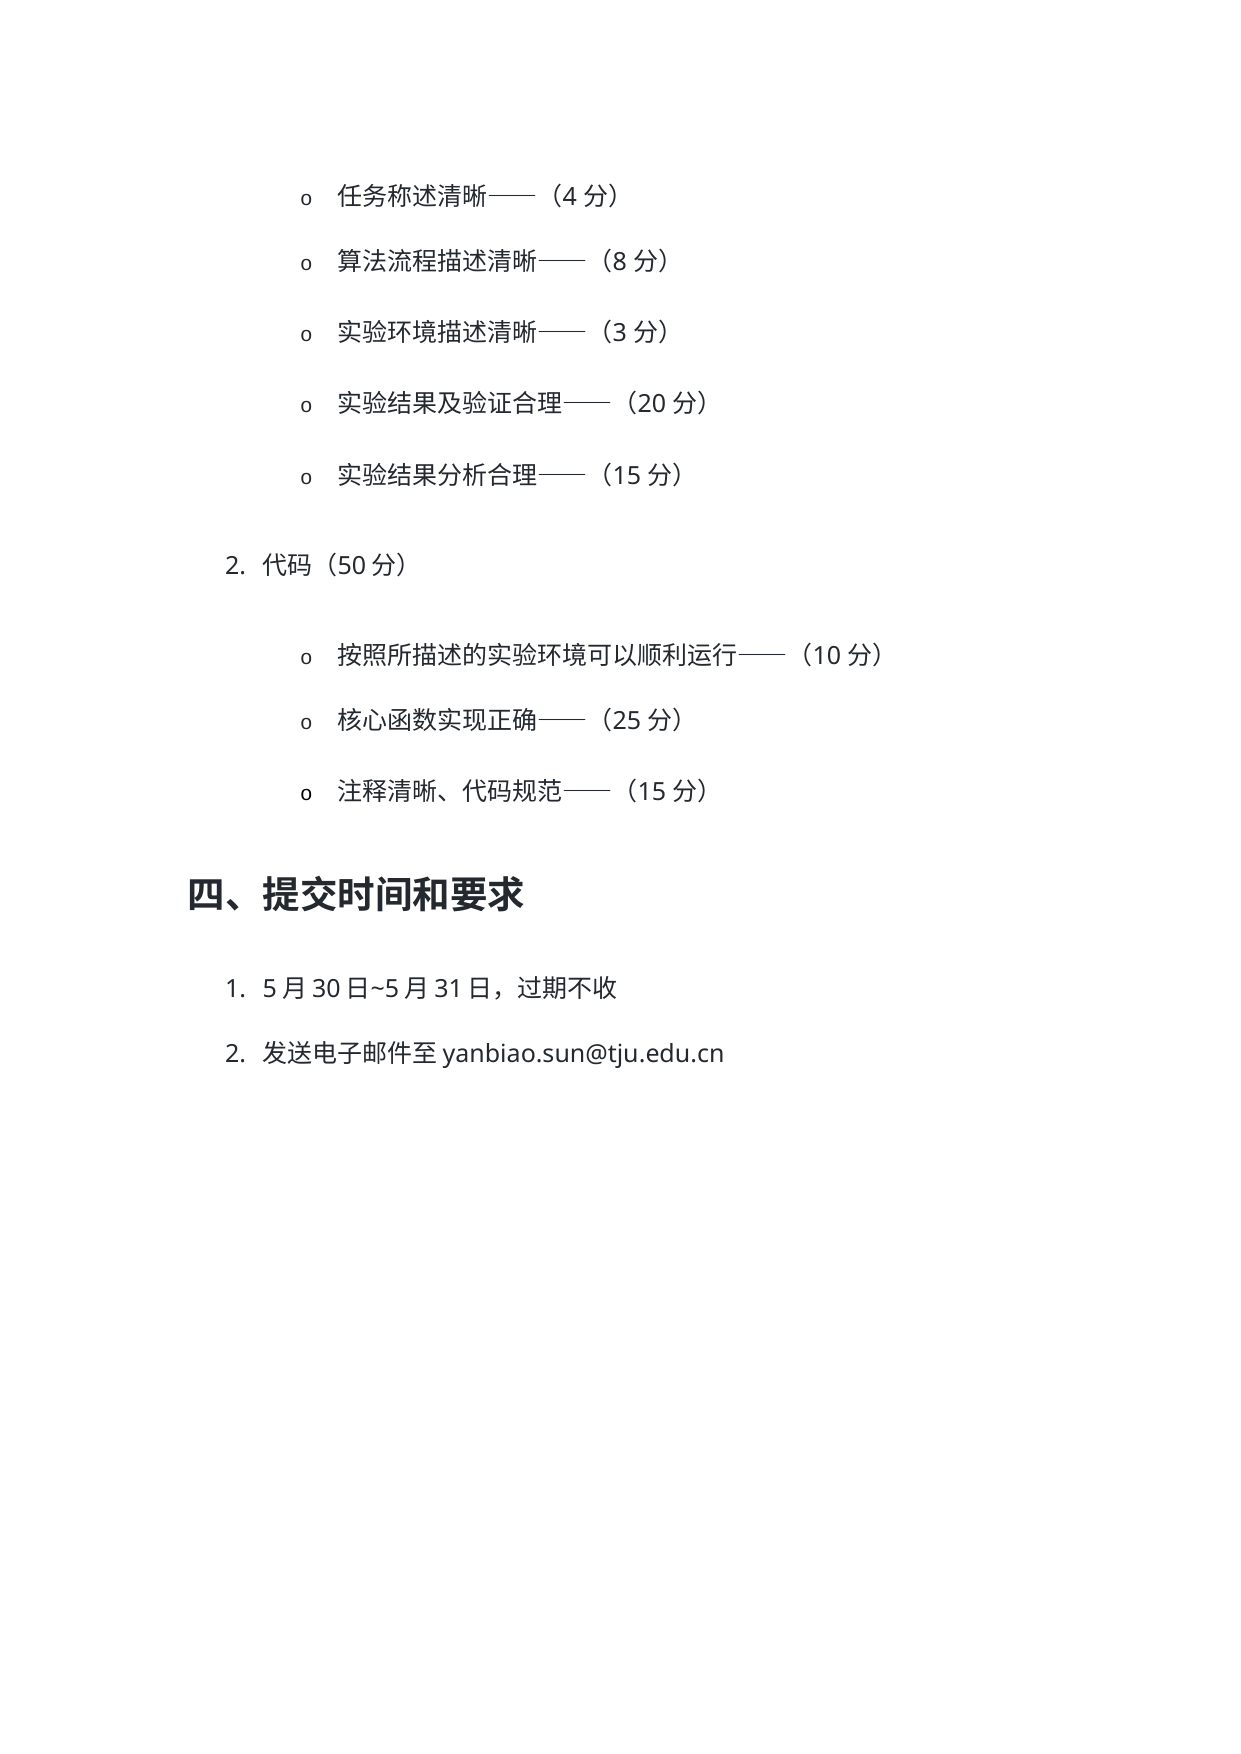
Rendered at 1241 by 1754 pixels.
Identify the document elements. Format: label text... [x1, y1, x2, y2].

list 实验结果及验证合理——（20 分） [300, 369, 1053, 434]
list 发送电子邮件至yanbiao.sun@tju.edu.cn [225, 1019, 1053, 1084]
list 任务称述清晰——（4 分） [300, 162, 1053, 227]
list 代码（50分） [225, 531, 1053, 596]
list 注释清晰、代码规范——（15 分） [300, 757, 1053, 822]
list 按照所描述的实验环境可以顺利运行——（10 分） [300, 621, 1053, 686]
list 核心函数实现正确——（25 分） [300, 686, 1053, 751]
text 四、提交时间和要求 [187, 859, 1053, 924]
list 实验环境描述清晰——（3 分） [300, 298, 1053, 363]
list 实验结果分析合理——（15 分） [300, 441, 1053, 506]
list 5月30日~5月31日，过期不收 [225, 954, 1053, 1019]
list 算法流程描述清晰——（8 分） [300, 227, 1053, 292]
